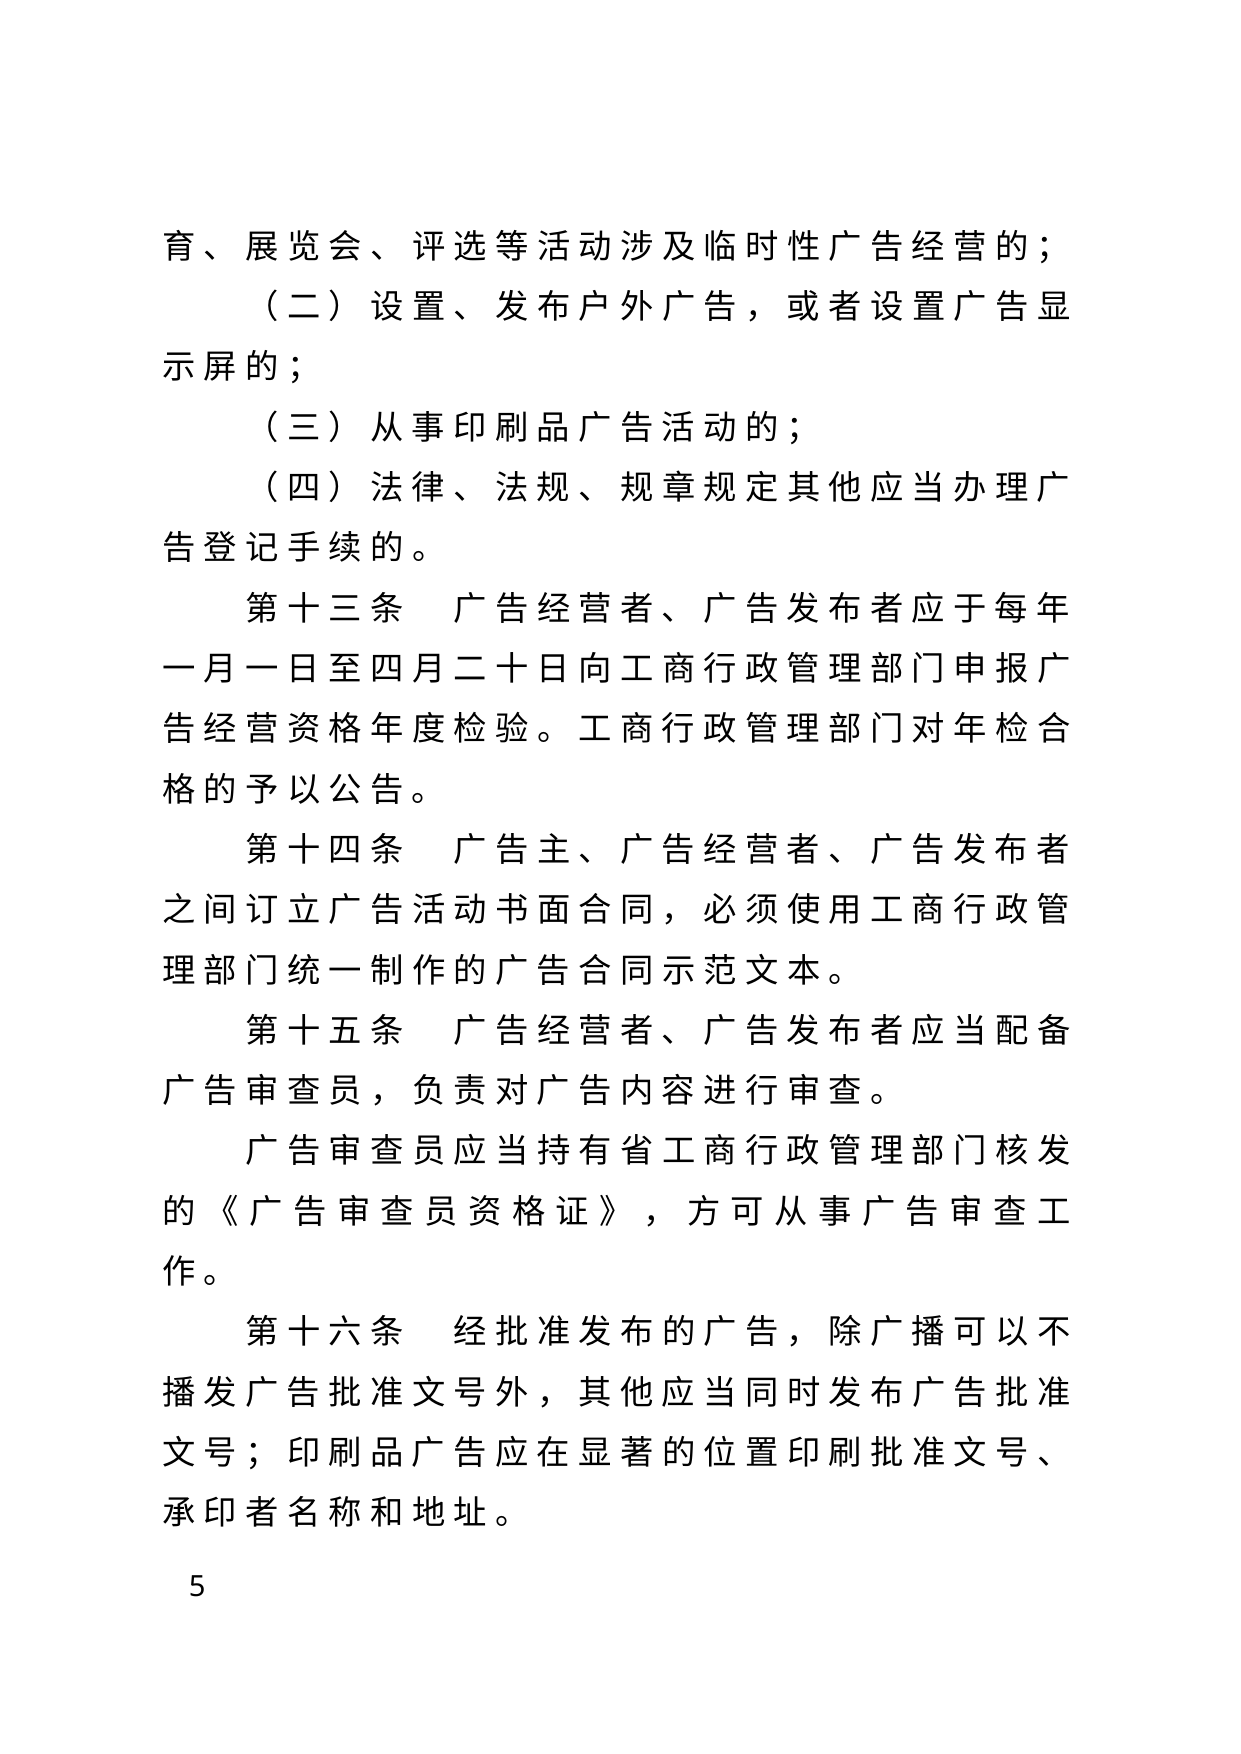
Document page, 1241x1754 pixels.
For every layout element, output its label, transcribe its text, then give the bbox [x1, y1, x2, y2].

text 第十四条 广告主、广告经营者、广告发布者之间订立广告活动书面合同，必须使用工商行政管理部门统一制作的广告合同示范文本。 [162, 817, 1078, 998]
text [162, 213, 1078, 274]
text 第十三条 广告经营者、广告发布者应于每年一月一日至四月二十日向工商行政管理部门申报广告经营资格年度检验。工商行政管理部门对年检合格的予以公告。 [162, 575, 1078, 817]
text 广告审查员应当持有省工商行政管理部门核发的《广告审查员资格证》，方可从事广告审查工作。 [162, 1118, 1078, 1299]
text （三）从事印刷品广告活动的； [162, 394, 1078, 455]
text （二）设置、发布户外广告，或者设置广告显示屏的； [162, 274, 1078, 394]
text 第十六条 经批准发布的广告，除广播可以不播发广告批准文号外，其他应当同时发布广告批准文号；印刷品广告应在显著的位置印刷批准文号、承印者名称和地址。 [162, 1299, 1078, 1540]
text （四）法律、法规、规章规定其他应当办理广告登记手续的。 [162, 455, 1078, 575]
text 第十五条 广告经营者、广告发布者应当配备广告审查员，负责对广告内容进行审查。 [162, 998, 1078, 1118]
